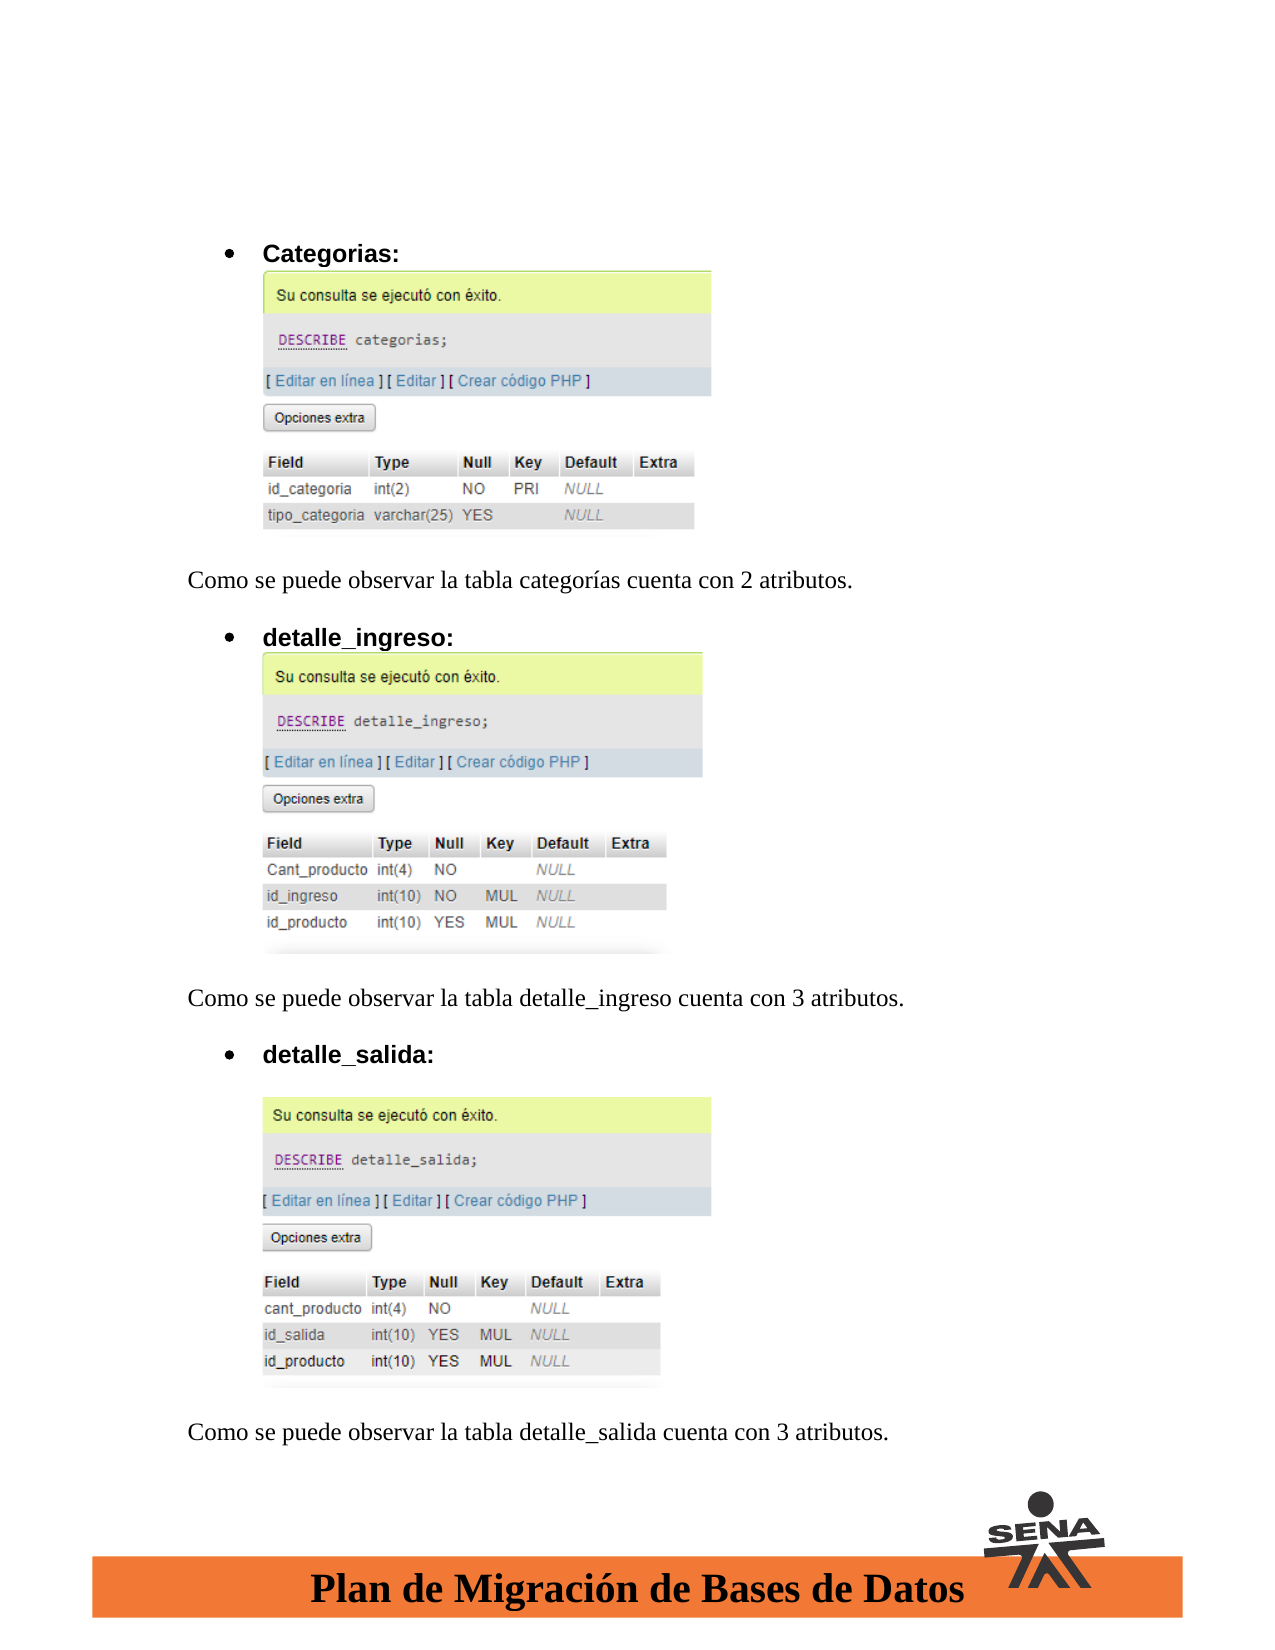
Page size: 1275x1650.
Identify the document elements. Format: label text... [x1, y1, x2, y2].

text Como se puede observar la tabla detalle_ingreso cuenta con 3 atributos. [187, 983, 1087, 1011]
picture [262, 267, 712, 537]
picture [262, 651, 703, 954]
list detalle_salida: [225, 1040, 1087, 1069]
picture [262, 1097, 712, 1388]
list Categorias: [225, 239, 1087, 268]
list detalle_ingreso: [225, 623, 1087, 651]
text Como se puede observar la tabla detalle_salida cuenta con 3 atributos. [187, 1417, 1087, 1445]
text Como se puede observar la tabla categorías cuenta con 2 atributos. [187, 565, 1087, 594]
